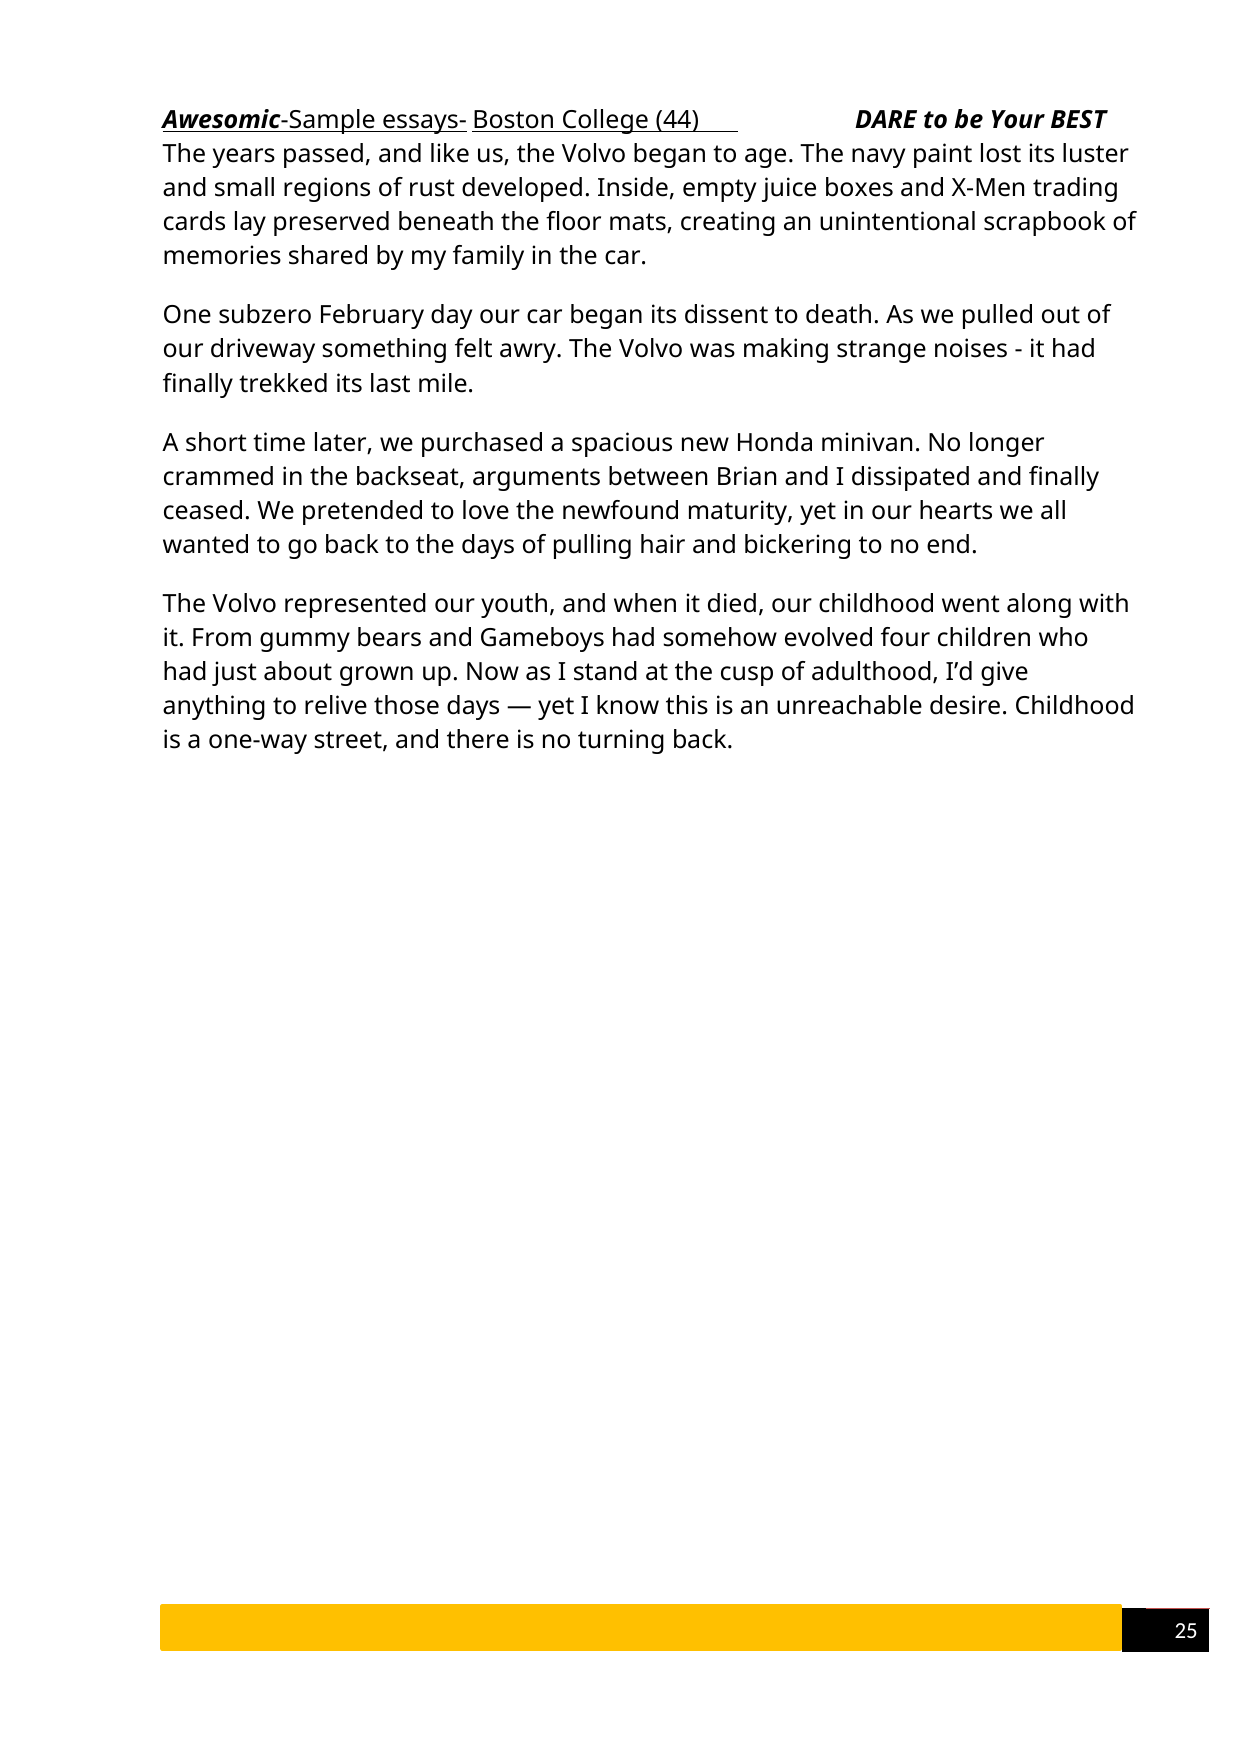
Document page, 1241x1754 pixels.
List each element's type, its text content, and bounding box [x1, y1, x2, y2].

text A short time later, we purchased a spacious new Honda minivan. No longer crammed in the backseat, arguments between Brian and I dissipated and finally ceased. We pretended to love the newfound maturity, yet in our hearts we all wanted to go back to the days of pulling hair and bickering to no end. [162, 424, 1137, 561]
text The years passed, and like us, the Volvo began to age. The navy paint lost its luster and small regions of rust developed. Inside, empty juice boxes and X-Men trading cards lay preserved beneath the floor mats, creating an unintentional scrapbook of memories shared by my family in the car. [162, 136, 1137, 272]
text The Volvo represented our youth, and when it died, our childhood went along with it. From gummy bears and Gameboys had somehow evolved four children who had just about grown up. Now as I stand at the cusp of adulthood, I’d give anything to relive those days — yet I know this is an unreachable desire. Childhood is a one-way street, and there is no turning back. [162, 586, 1137, 756]
text One subzero February day our car began its dissent to death. As we pulled out of our driveway something felt awry. The Volvo was making strange noises - it had finally trekked its last mile. [162, 297, 1137, 399]
